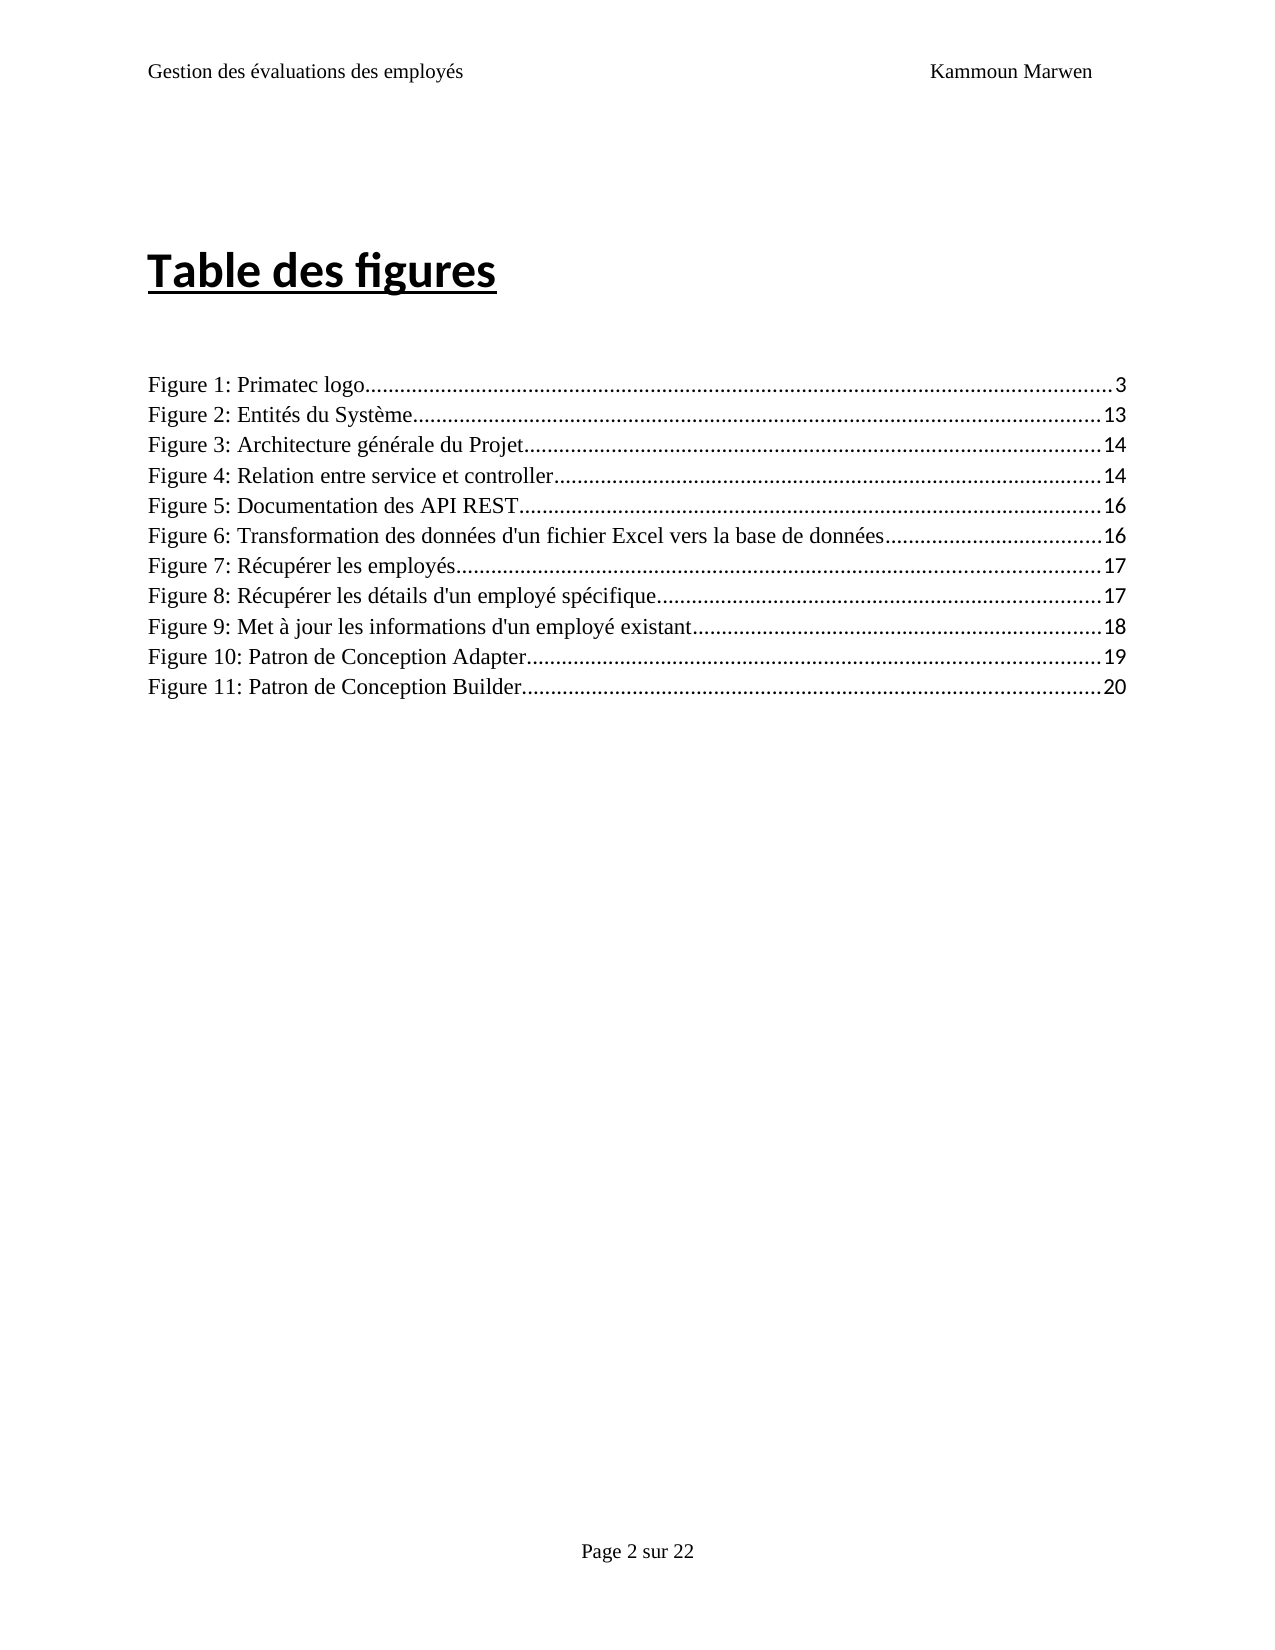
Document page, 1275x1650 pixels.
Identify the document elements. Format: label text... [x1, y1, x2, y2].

text Figure 3: Architecture générale du Projet 14 [148, 431, 1127, 458]
text Figure 8: Récupérer les détails d'un employé spécifique 17 [148, 582, 1127, 609]
text Figure 10: Patron de Conception Adapter 19 [148, 642, 1127, 670]
text Figure 1: Primatec logo 3 [148, 370, 1127, 398]
subtitle Table des figures [148, 238, 1127, 299]
text Figure 11: Patron de Conception Builder 20 [148, 672, 1127, 700]
text Figure 2: Entités du Système 13 [148, 400, 1127, 428]
text Figure 6: Transformation des données d'un fichier Excel vers la base de données 16 [148, 521, 1127, 549]
text Figure 5: Documentation des API REST 16 [148, 491, 1127, 519]
text Figure 4: Relation entre service et controller 14 [148, 461, 1127, 489]
text Figure 7: Récupérer les employés 17 [148, 551, 1127, 579]
text Figure 9: Met à jour les informations d'un employé existant 18 [148, 612, 1127, 640]
